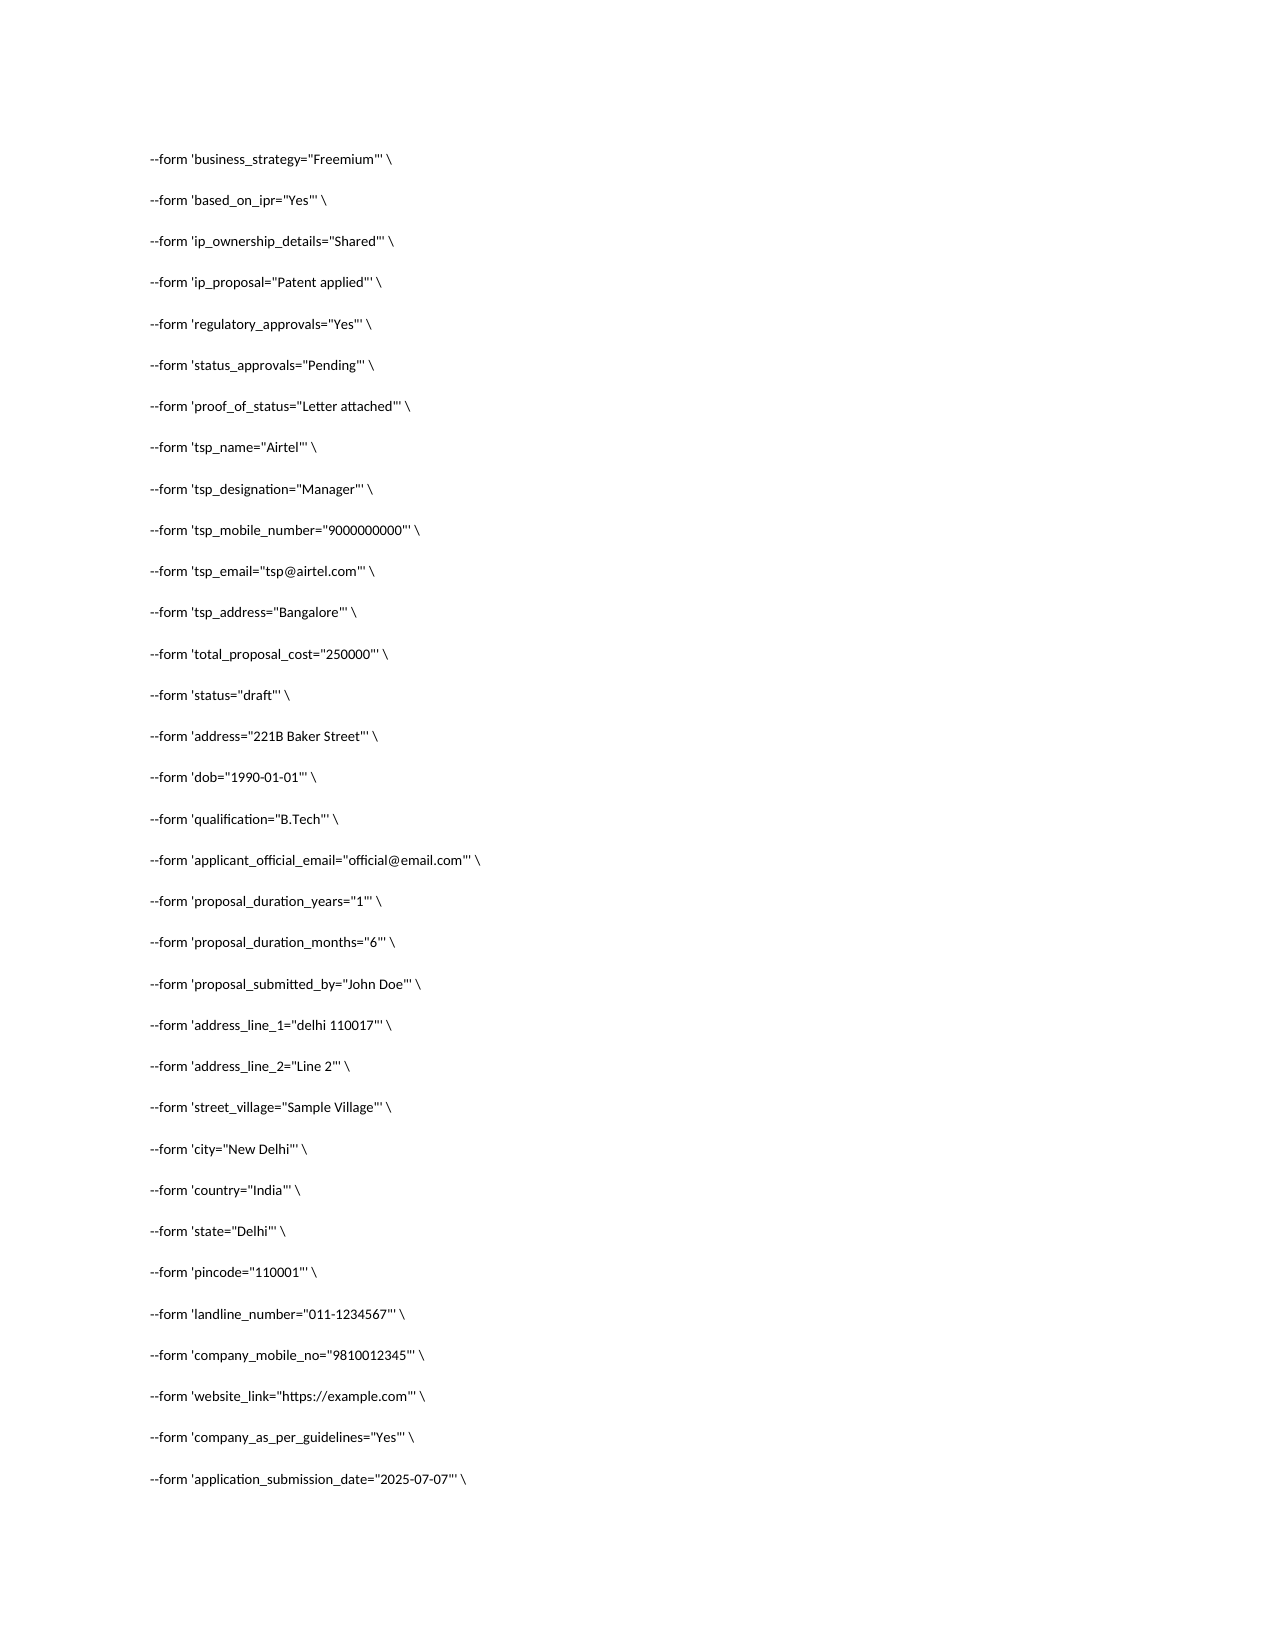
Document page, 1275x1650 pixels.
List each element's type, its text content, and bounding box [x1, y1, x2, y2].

text --form 'city="New Delhi"' \ [150, 1140, 1125, 1158]
text --form 'address_line_2="Line 2"' \ [150, 1057, 1125, 1075]
text --form 'tsp_name="Airtel"' \ [150, 439, 1125, 457]
text --form 'ip_ownership_details="Shared"' \ [150, 232, 1125, 250]
text --form 'ip_proposal="Patent applied"' \ [150, 274, 1125, 292]
text --form 'total_proposal_cost="250000"' \ [150, 645, 1125, 663]
text --form 'company_mobile_no="9810012345"' \ [150, 1346, 1125, 1364]
text --form 'website_link="https://example.com"' \ [150, 1387, 1125, 1405]
text --form 'regulatory_approvals="Yes"' \ [150, 315, 1125, 333]
text --form 'address_line_1="delhi 110017"' \ [150, 1016, 1125, 1034]
text --form 'tsp_address="Bangalore"' \ [150, 604, 1125, 622]
text --form 'application_submission_date="2025-07-07"' \ [150, 1470, 1125, 1488]
text --form 'based_on_ipr="Yes"' \ [150, 191, 1125, 209]
text --form 'proposal_submitted_by="John Doe"' \ [150, 975, 1125, 993]
text --form 'tsp_designation="Manager"' \ [150, 480, 1125, 498]
text --form 'proposal_duration_months="6"' \ [150, 934, 1125, 952]
text --form 'country="India"' \ [150, 1181, 1125, 1199]
text --form 'status="draft"' \ [150, 686, 1125, 704]
text --form 'proposal_duration_years="1"' \ [150, 892, 1125, 910]
text --form 'qualification="B.Tech"' \ [150, 810, 1125, 828]
text --form 'company_as_per_guidelines="Yes"' \ [150, 1429, 1125, 1447]
text --form 'state="Delhi"' \ [150, 1222, 1125, 1240]
text --form 'street_village="Sample Village"' \ [150, 1099, 1125, 1117]
text --form 'proof_of_status="Letter attached"' \ [150, 397, 1125, 415]
text --form 'pincode="110001"' \ [150, 1264, 1125, 1282]
text --form 'tsp_mobile_number="9000000000"' \ [150, 521, 1125, 539]
text --form 'business_strategy="Freemium"' \ [150, 150, 1125, 168]
text --form 'tsp_email="tsp@airtel.com"' \ [150, 562, 1125, 580]
text --form 'applicant_official_email="official@email.com"' \ [150, 851, 1125, 869]
text --form 'address="221B Baker Street"' \ [150, 727, 1125, 745]
text --form 'landline_number="011-1234567"' \ [150, 1305, 1125, 1323]
text --form 'status_approvals="Pending"' \ [150, 356, 1125, 374]
text --form 'dob="1990-01-01"' \ [150, 769, 1125, 787]
